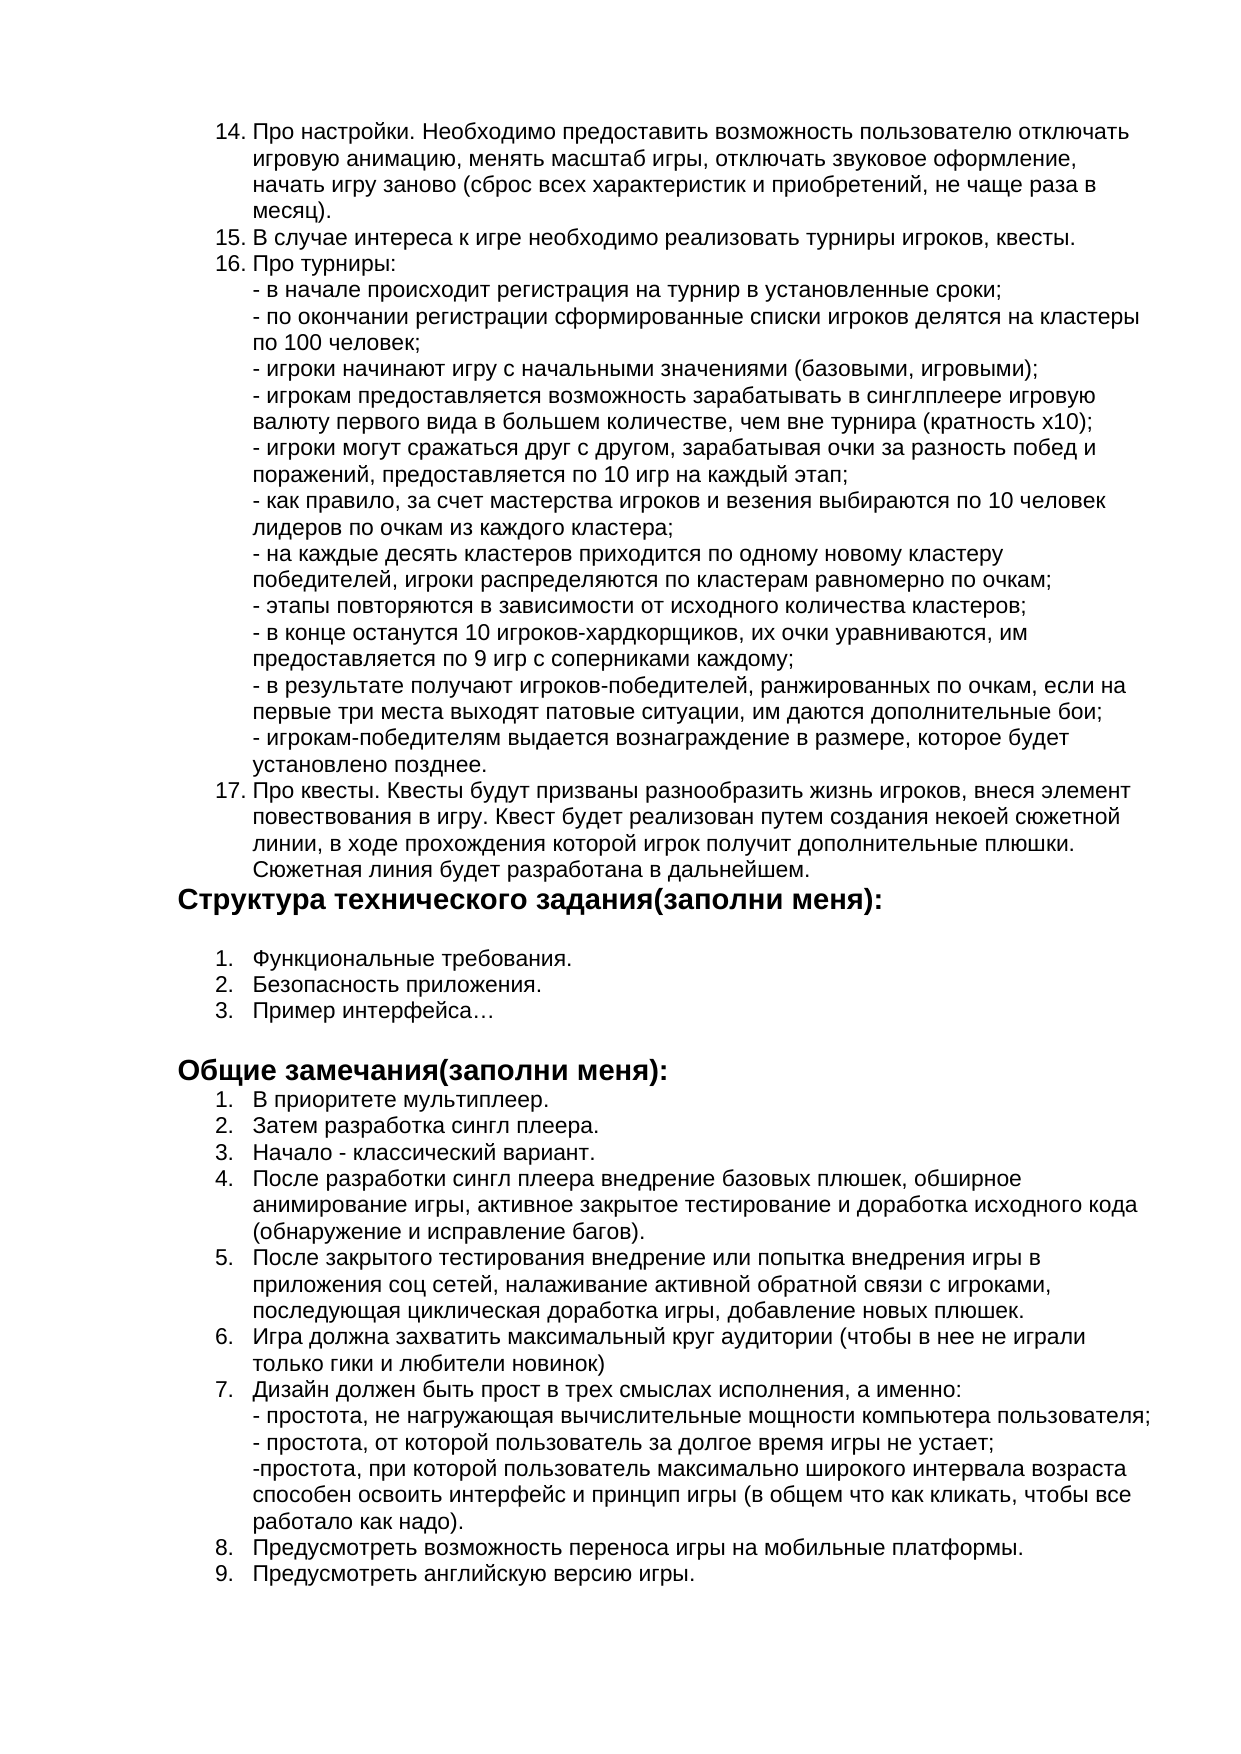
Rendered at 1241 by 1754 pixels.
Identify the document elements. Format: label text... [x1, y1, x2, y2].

list Безопасность приложения. [215, 971, 1152, 997]
list После закрытого тестирования внедрение или попытка внедрения игры в приложения соц сетей, налаживание активной обратной связи с игроками, последующая циклическая доработка игры, добавление новых плюшек. [215, 1244, 1152, 1323]
list Дизайн должен быть прост в трех смыслах исполнения, а именно: - простота, не нагружающая вычислительные мощности компьютера пользователя; - простота, от которой пользователь за долгое время игры не устает; -простота, при которой пользователь максимально широкого интервала возраста способен освоить интерфейс и принцип игры (в общем что как кликать, чтобы все работало как надо). [215, 1376, 1152, 1534]
text Общие замечания(заполни меня): [177, 1052, 1152, 1086]
list Начало - классический вариант. [215, 1139, 1152, 1165]
list Про турниры: - в начале происходит регистрация на турнир в установленные сроки; - по окончании регистрации сформированные списки игроков делятся на кластеры по 100 человек; - игроки начинают игру с начальными значениями (базовыми, игровыми); - игрокам предоставляется возможность зарабатывать в синглплеере игровую валюту первого вида в большем количестве, чем вне турнира (кратность х10); - игроки могут сражаться друг с другом, зарабатывая очки за разность побед и поражений, предоставляется по 10 игр на каждый этап; - как правило, за счет мастерства игроков и везения выбираются по 10 человек лидеров по очкам из каждого кластера; - на каждые десять кластеров приходится по одному новому кластеру победителей, игроки распределяются по кластерам равномерно по очкам; - этапы повторяются в зависимости от исходного количества кластеров; - в конце останутся 10 игроков-хардкорщиков, их очки уравниваются, им предоставляется по 9 игр с соперниками каждому; - в результате получают игроков-победителей, ранжированных по очкам, если на первые три места выходят патовые ситуации, им даются дополнительные бои; - игрокам-победителям выдается вознаграждение в размере, которое будет установлено позднее. [215, 250, 1152, 777]
list Предусмотреть английскую версию игры. [215, 1560, 1152, 1587]
list Игра должна захватить максимальный круг аудитории (чтобы в нее не играли только гики и любители новинок) [215, 1323, 1152, 1376]
list После разработки сингл плеера внедрение базовых плюшек, обширное анимирование игры, активное закрытое тестирование и доработка исходного кода (обнаружение и исправление багов). [215, 1165, 1152, 1244]
list Предусмотреть возможность переноса игры на мобильные платформы. [215, 1534, 1152, 1560]
list Про настройки. Необходимо предоставить возможность пользователю отключать игровую анимацию, менять масштаб игры, отключать звуковое оформление, начать игру заново (сброс всех характеристик и приобретений, не чаще раза в месяц). [215, 118, 1152, 223]
list В случае интереса к игре необходимо реализовать турниры игроков, квесты. [215, 223, 1152, 250]
text Структура технического задания(заполни меня): [177, 882, 1152, 916]
list Затем разработка сингл плеера. [215, 1112, 1152, 1139]
list Пример интерфейса… [215, 997, 1152, 1024]
list Про квесты. Квесты будут призваны разнообразить жизнь игроков, внеся элемент повествования в игру. Квест будет реализован путем создания некоей сюжетной линии, в ходе прохождения которой игрок получит дополнительные плюшки. Сюжетная линия будет разработана в дальнейшем. [215, 777, 1152, 882]
list В приоритете мультиплеер. [215, 1086, 1152, 1112]
list Функциональные требования. [215, 945, 1152, 971]
